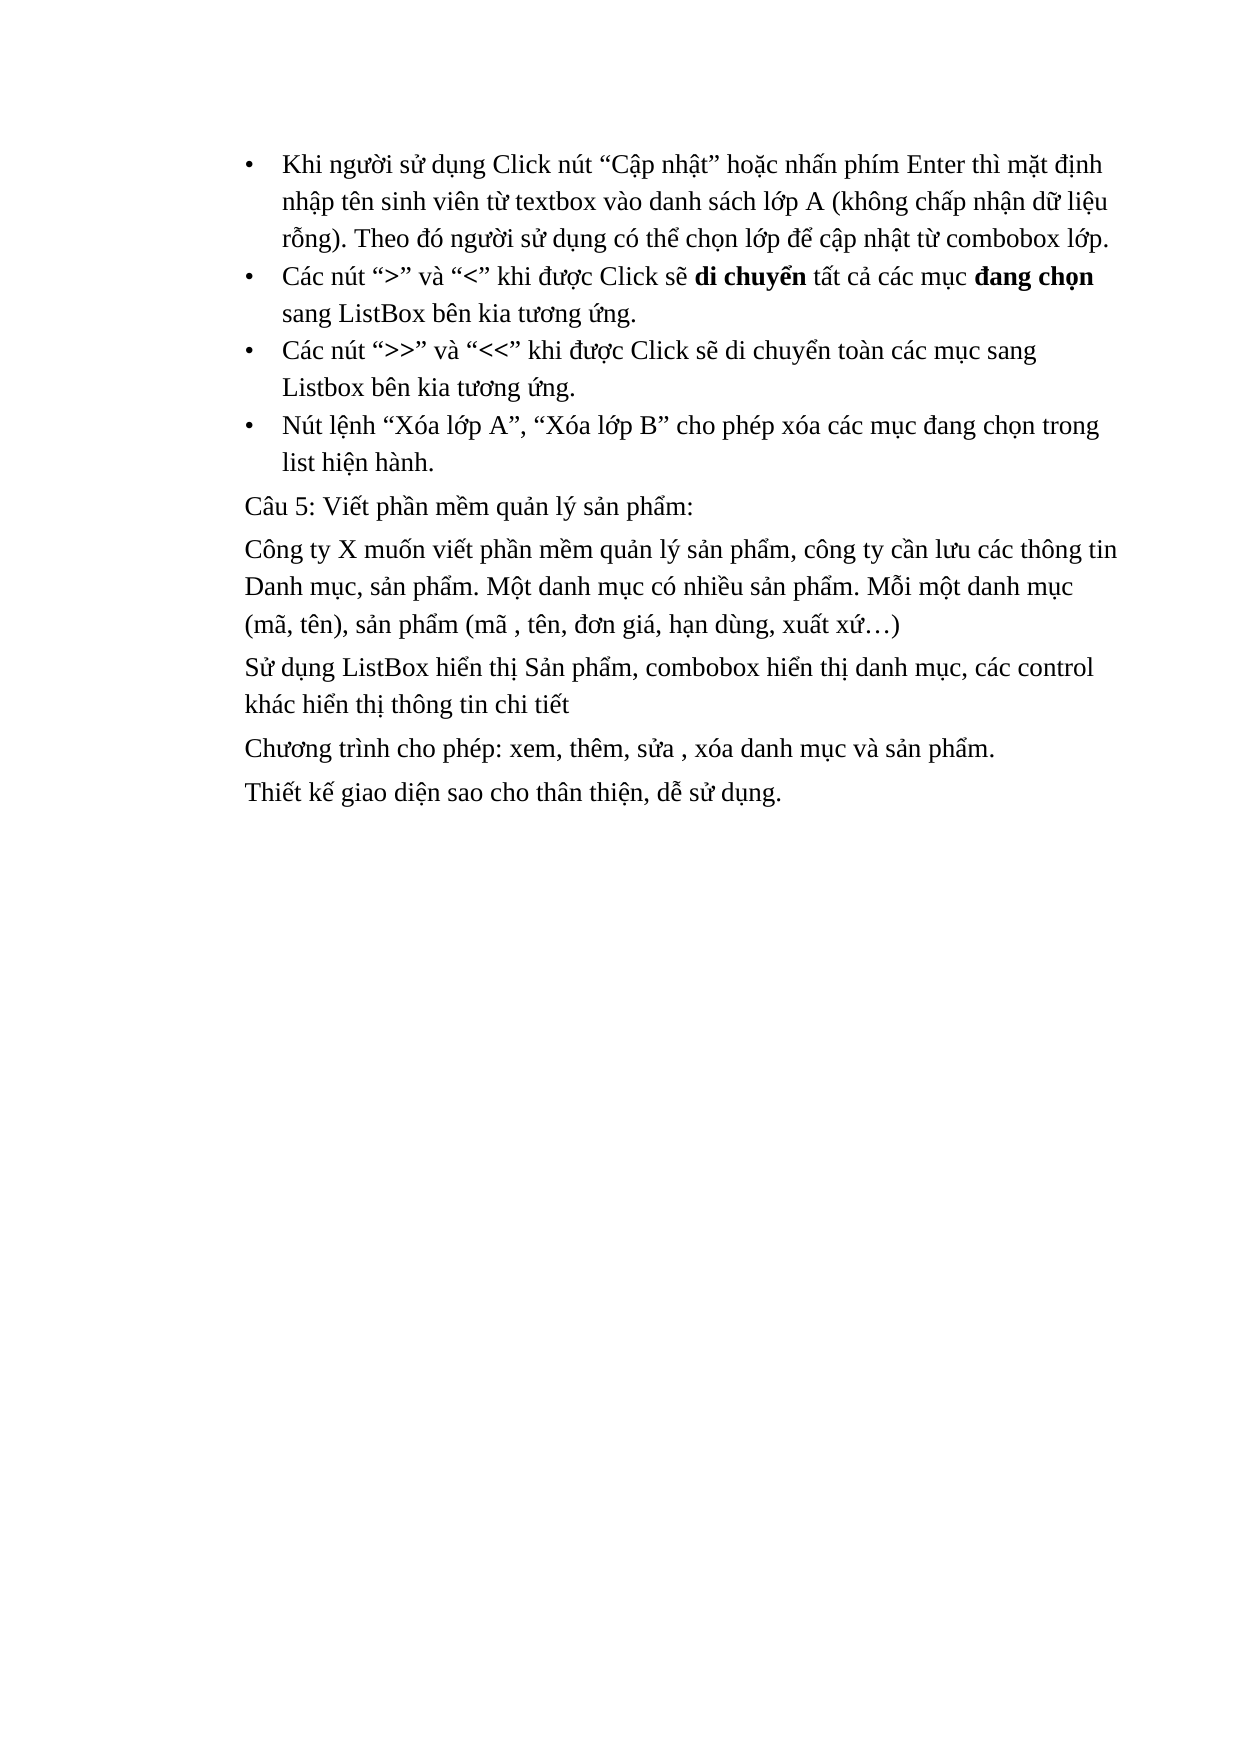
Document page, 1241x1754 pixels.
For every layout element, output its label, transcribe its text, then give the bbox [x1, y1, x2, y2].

list Khi người sử dụng Click nút “Cập nhật” hoặc nhấn phím Enter thì mặt định nhập tên sinh viên từ textbox vào danh sách lớp A (không chấp nhận dữ liệu rỗng). Theo đó người sử dụng có thể chọn lớp để cập nhật từ combobox lớp. [244, 148, 1122, 253]
list Các nút “>” và “<” khi được Click sẽ di chuyển tất cả các mục đang chọn sang ListBox bên kia tương ứng. [244, 259, 1122, 328]
list Các nút “>>” và “<<” khi được Click sẽ di chuyển toàn các mục sang Listbox bên kia tương ứng. [244, 334, 1122, 403]
text Công ty X muốn viết phần mềm quản lý sản phẩm, công ty cần lưu các thông tin Danh mục, sản phẩm. Một danh mục có nhiều sản phẩm. Mỗi một danh mục (mã, tên), sản phẩm (mã , tên, đơn giá, hạn dùng, xuất xứ…) [244, 533, 1122, 639]
text Thiết kế giao diện sao cho thân thiện, dễ sử dụng. [244, 776, 1122, 807]
list Nút lệnh “Xóa lớp A”, “Xóa lớp B” cho phép xóa các mục đang chọn trong list hiện hành. [244, 409, 1122, 477]
text Chương trình cho phép: xem, thêm, sửa , xóa danh mục và sản phẩm. [244, 732, 1122, 763]
text Sử dụng ListBox hiển thị Sản phẩm, combobox hiển thị danh mục, các control khác hiển thị thông tin chi tiết [244, 651, 1122, 720]
text Câu 5: Viết phần mềm quản lý sản phẩm: [244, 489, 1122, 521]
